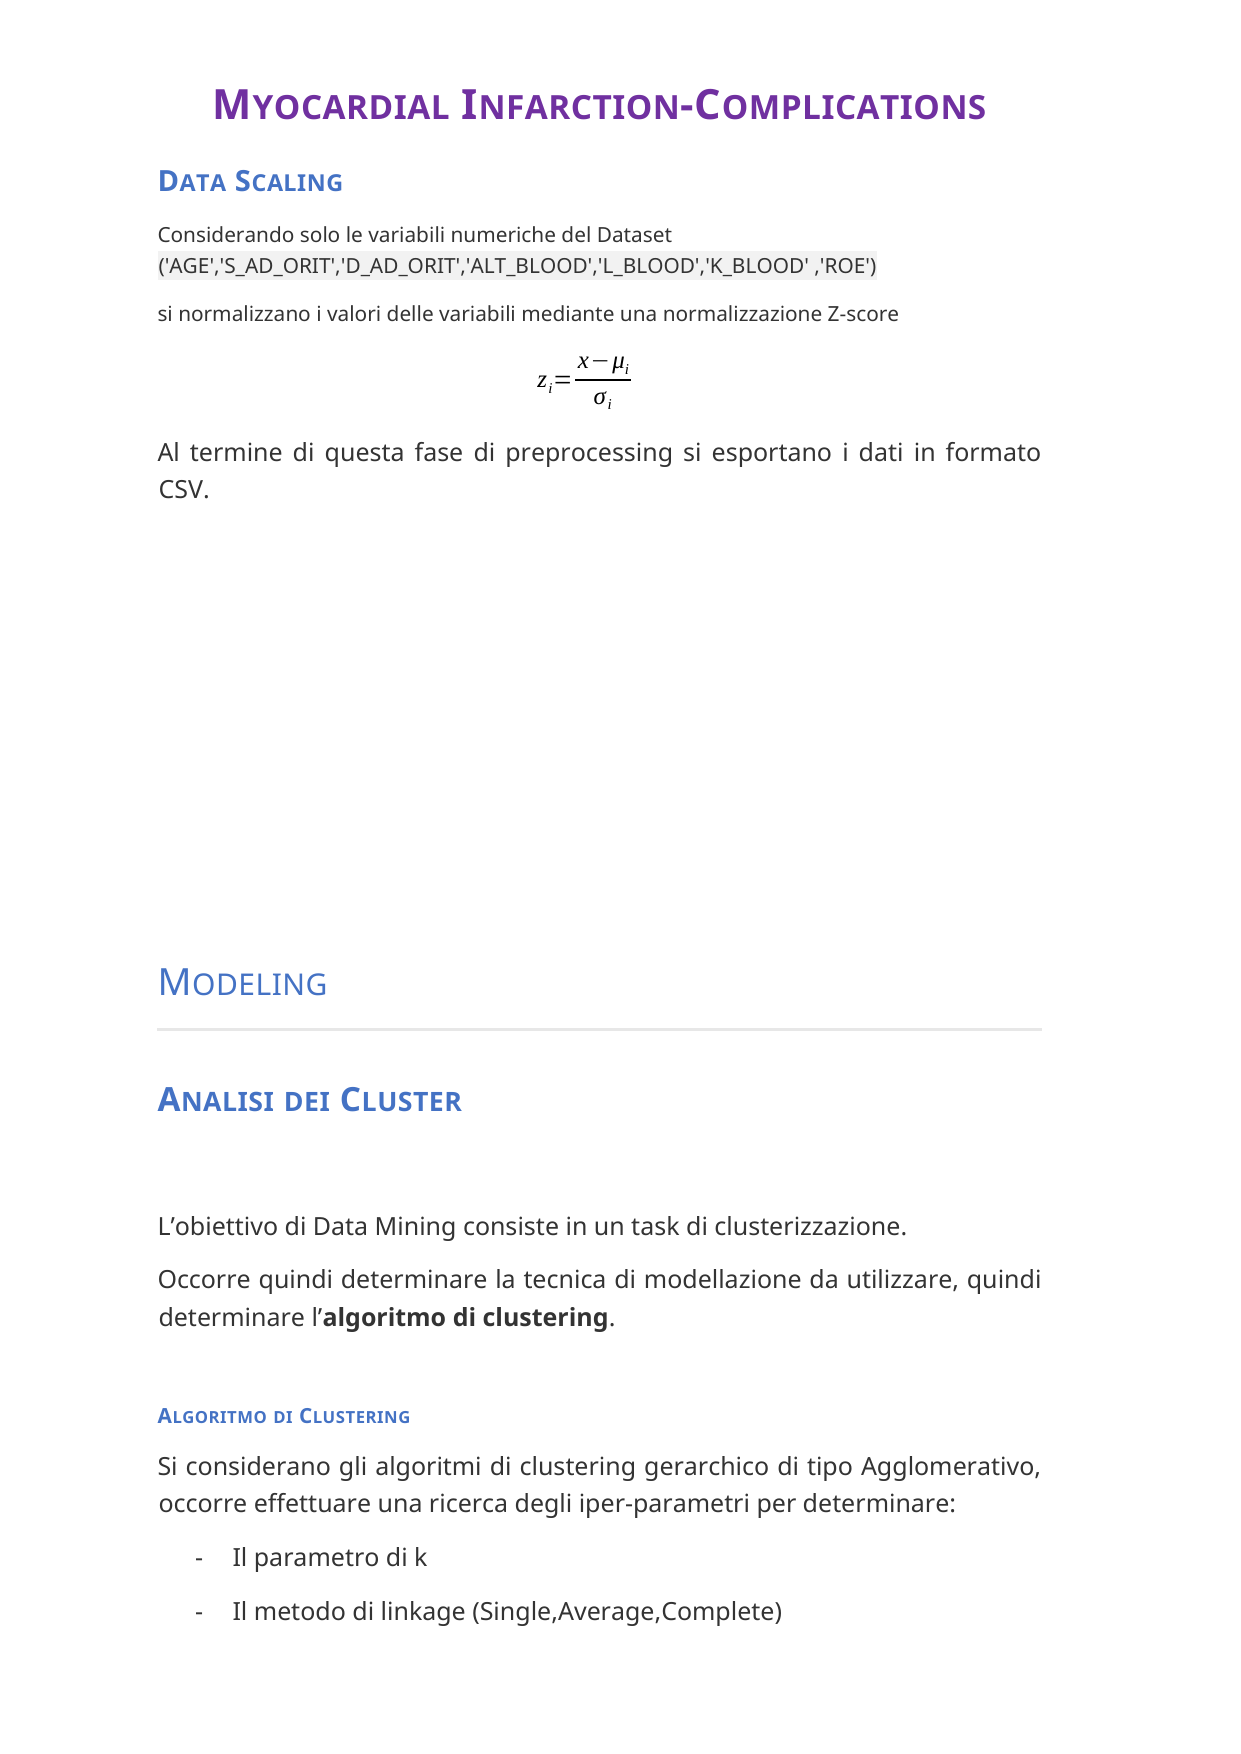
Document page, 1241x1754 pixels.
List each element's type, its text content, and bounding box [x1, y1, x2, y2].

text Considerando solo le variabili numeriche del Dataset ('AGE','S_AD_ORIT','D_AD_ORIT','ALT_BLOOD','L_BLOOD','K_BLOOD' ,'ROE') [157, 220, 1042, 280]
text Algoritmo di Clustering [157, 1401, 1042, 1429]
text Modeling [157, 956, 1042, 1007]
text Si considerano gli algoritmi di clustering gerarchico di tipo Agglomerativo, occorre effettuare una ricerca degli iper-parametri per determinare: [157, 1448, 1042, 1520]
text L’obiettivo di Data Mining consiste in un task di clusterizzazione. [157, 1208, 1042, 1242]
text Data Scaling [157, 160, 1042, 200]
text si normalizzano i valori delle variabili mediante una normalizzazione Z-score [157, 299, 1042, 327]
text Analisi dei Cluster [157, 1076, 1042, 1121]
text Al termine di questa fase di preprocessing si esportano i dati in formato CSV. [157, 434, 1042, 506]
list Il metodo di linkage (Single,Average,Complete) [195, 1593, 1042, 1627]
text Occorre quindi determinare la tecnica di modellazione da utilizzare, quindi determinare l’algoritmo di clustering. [157, 1262, 1042, 1333]
list Il parametro di k [195, 1539, 1042, 1573]
